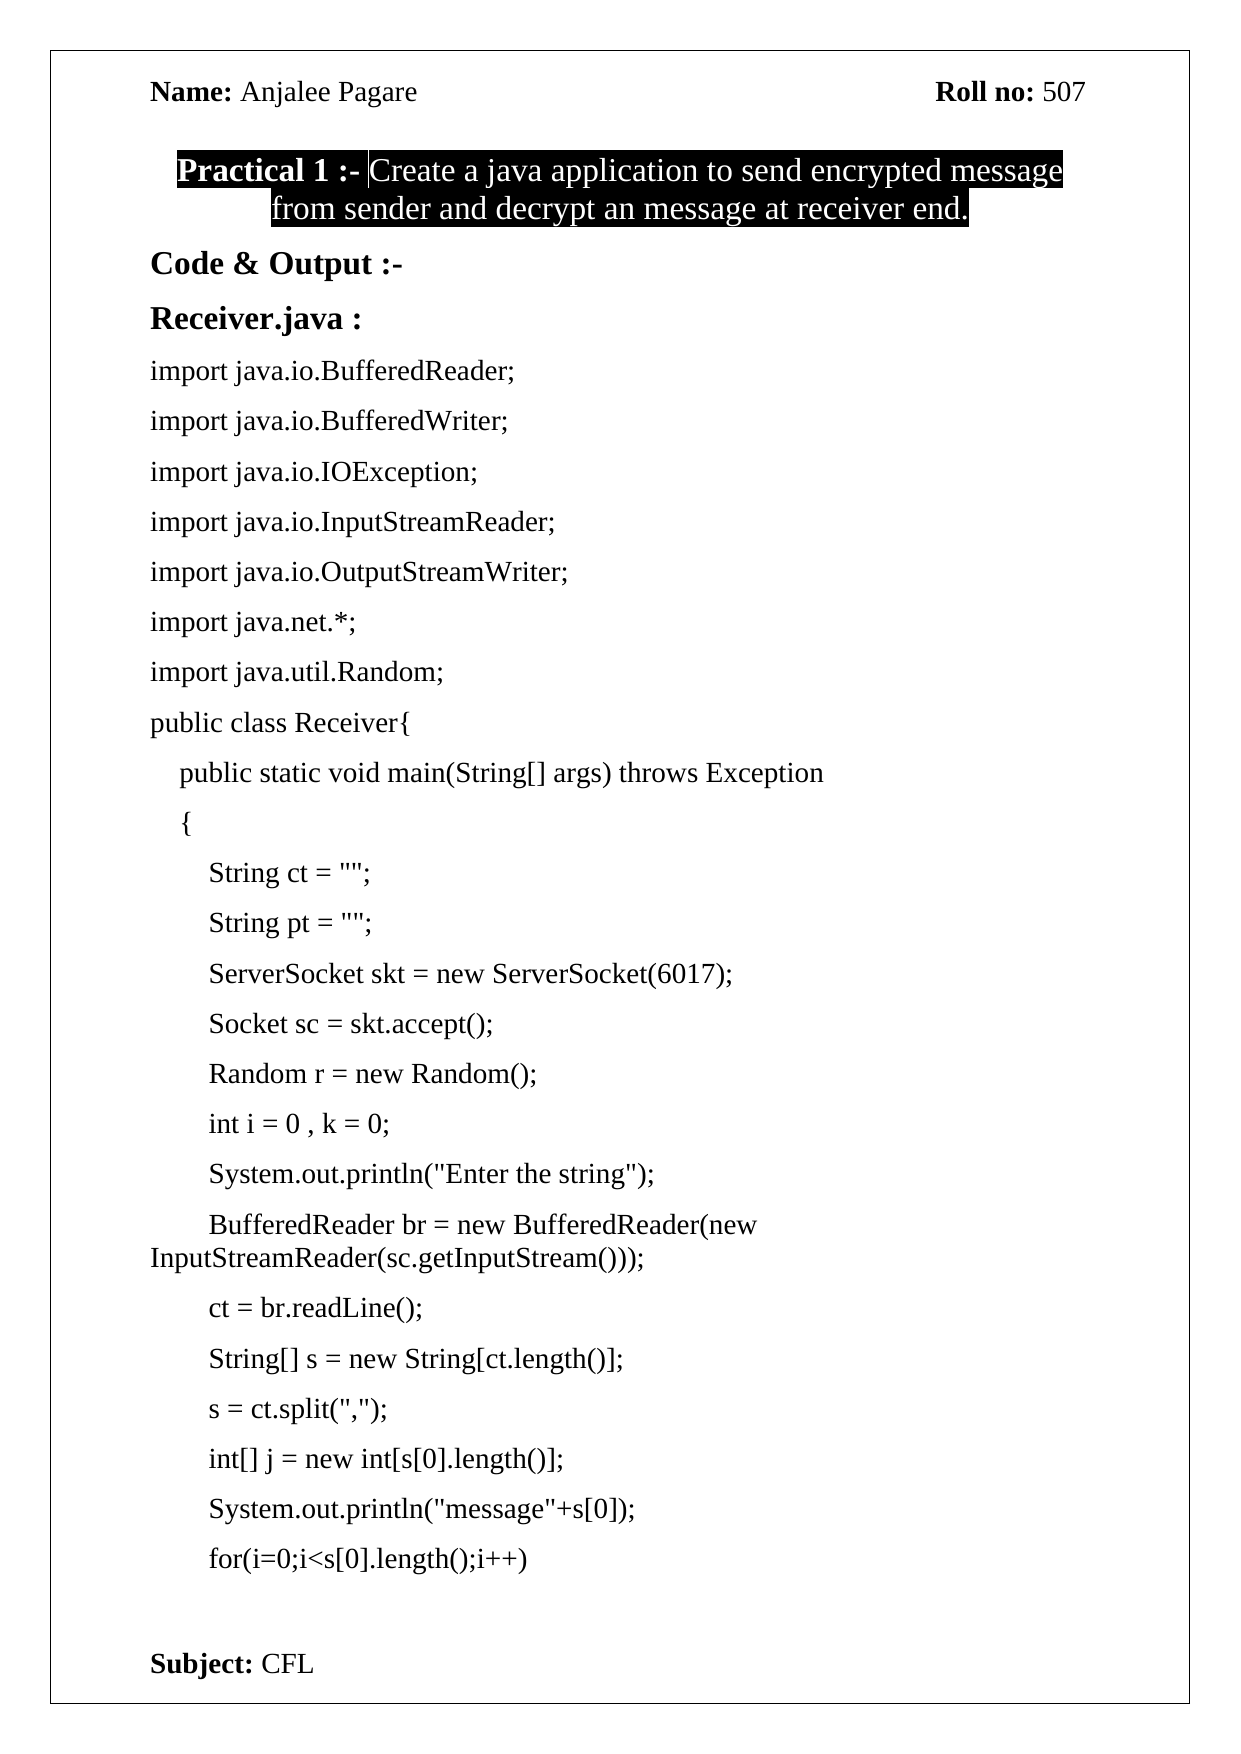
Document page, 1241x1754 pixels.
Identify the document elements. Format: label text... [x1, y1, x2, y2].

text import java.io.InputStreamReader; [150, 504, 1090, 537]
text import java.io.BufferedReader; [150, 353, 1090, 387]
text String pt = ""; [150, 906, 1090, 939]
text BufferedReader br = new BufferedReader(new InputStreamReader(sc.getInputStream())); [150, 1207, 1090, 1274]
text int[] j = new int[s[0].length()]; [150, 1441, 1090, 1475]
text public class Receiver{ [150, 705, 1090, 738]
text Receiver.java : [150, 298, 1090, 337]
text public static void main(String[] args) throws Exception [150, 755, 1090, 788]
text int i = 0 , k = 0; [150, 1106, 1090, 1140]
text Socket sc = skt.accept(); [150, 1006, 1090, 1039]
text import java.io.IOException; [150, 454, 1090, 487]
text { [150, 805, 1090, 839]
text s = ct.split(","); [150, 1391, 1090, 1424]
text Code & Output :- [150, 243, 1090, 282]
text ct = br.readLine(); [150, 1291, 1090, 1324]
text import java.net.*; [150, 604, 1090, 638]
text ServerSocket skt = new ServerSocket(6017); [150, 956, 1090, 989]
text Practical 1 :- Create a java application to send encrypted message from sender and decrypt an message at receiver end. [969, 150, 1090, 227]
text String[] s = new String[ct.length()]; [150, 1341, 1090, 1374]
text String ct = ""; [150, 855, 1090, 889]
text System.out.println("Enter the string"); [150, 1157, 1090, 1190]
text Practical 1 :- Create a java application to send encrypted message from sender and decrypt an message at receiver end. [150, 150, 271, 227]
text System.out.println("message"+s[0]); [150, 1491, 1090, 1525]
text import java.io.OutputStreamWriter; [150, 554, 1090, 588]
text import java.util.Random; [150, 654, 1090, 688]
text for(i=0;i<s[0].length();i++) [150, 1542, 1090, 1575]
text import java.io.BufferedWriter; [150, 403, 1090, 437]
text Random r = new Random(); [150, 1056, 1090, 1090]
